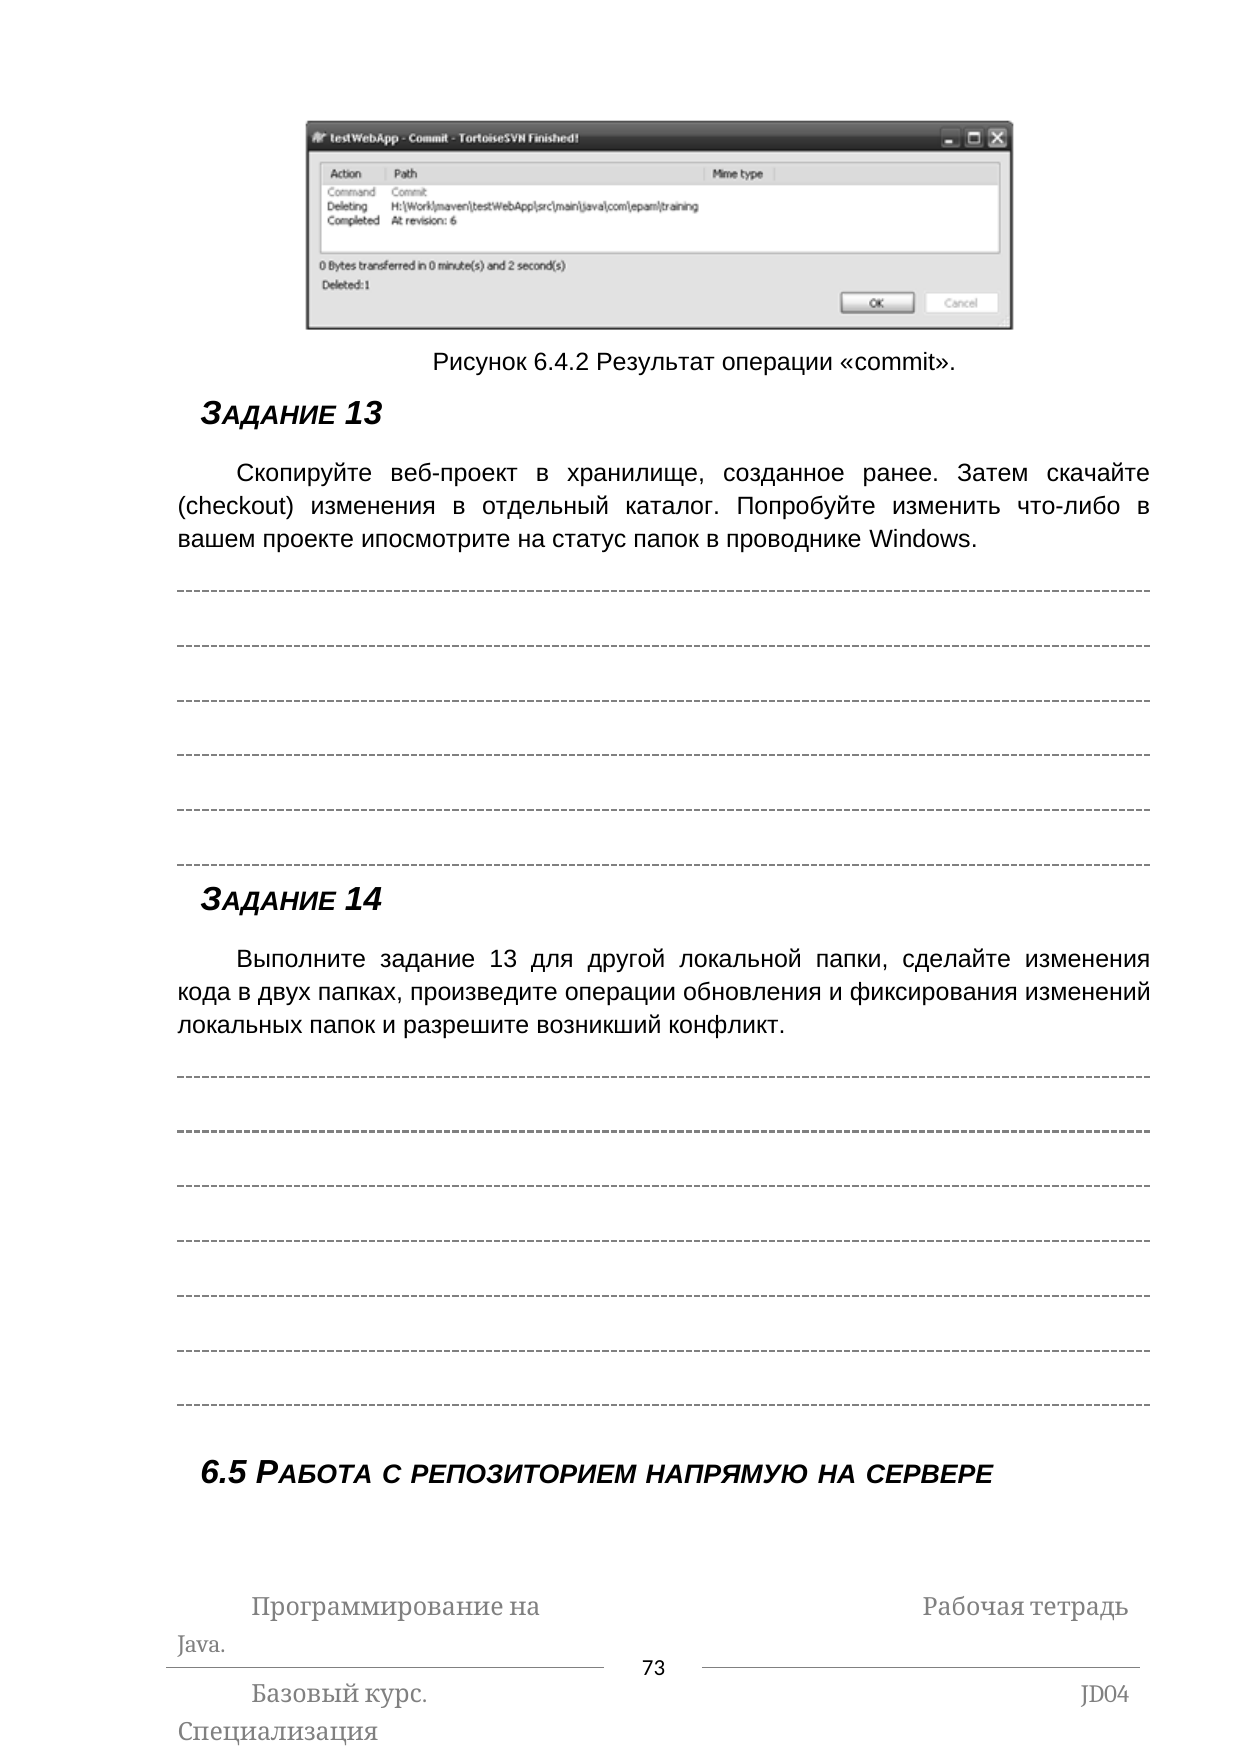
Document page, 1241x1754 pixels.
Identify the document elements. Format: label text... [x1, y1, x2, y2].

table_cell [177, 809, 1152, 864]
text 6.5 Работа с репозиторием напрямую на сервере [200, 1452, 1152, 1490]
text Выполните задание 13 для другой локальной папки, сделайте изменения кода в двух папках, произведите операции обновления и фиксирования изменений локальных папок и разрешите возникший конфликт. [177, 943, 1152, 1038]
table_cell [177, 1350, 1152, 1404]
text Задание 13 [200, 393, 1152, 431]
table_cell [177, 1130, 1152, 1185]
table_header [177, 1076, 1152, 1130]
table_cell [177, 700, 1152, 754]
table_cell [177, 1185, 1152, 1240]
text Рисунок 6.4.2 Результат операции «commit». [177, 347, 1152, 376]
text Скопируйте веб-проект в хранилище, созданное ранее. Затем скачайте (checkout) изменения в отдельный каталог. Попробуйте изменить что-либо в вашем проекте ипосмотрите на статус папок в проводнике Windows. [177, 458, 1152, 553]
table_header [177, 590, 1152, 645]
table_cell [177, 645, 1152, 699]
picture [303, 118, 1026, 344]
table_cell [177, 1295, 1152, 1349]
table_cell [177, 754, 1152, 809]
text Задание 14 [200, 878, 1152, 917]
table_cell [177, 1240, 1152, 1295]
